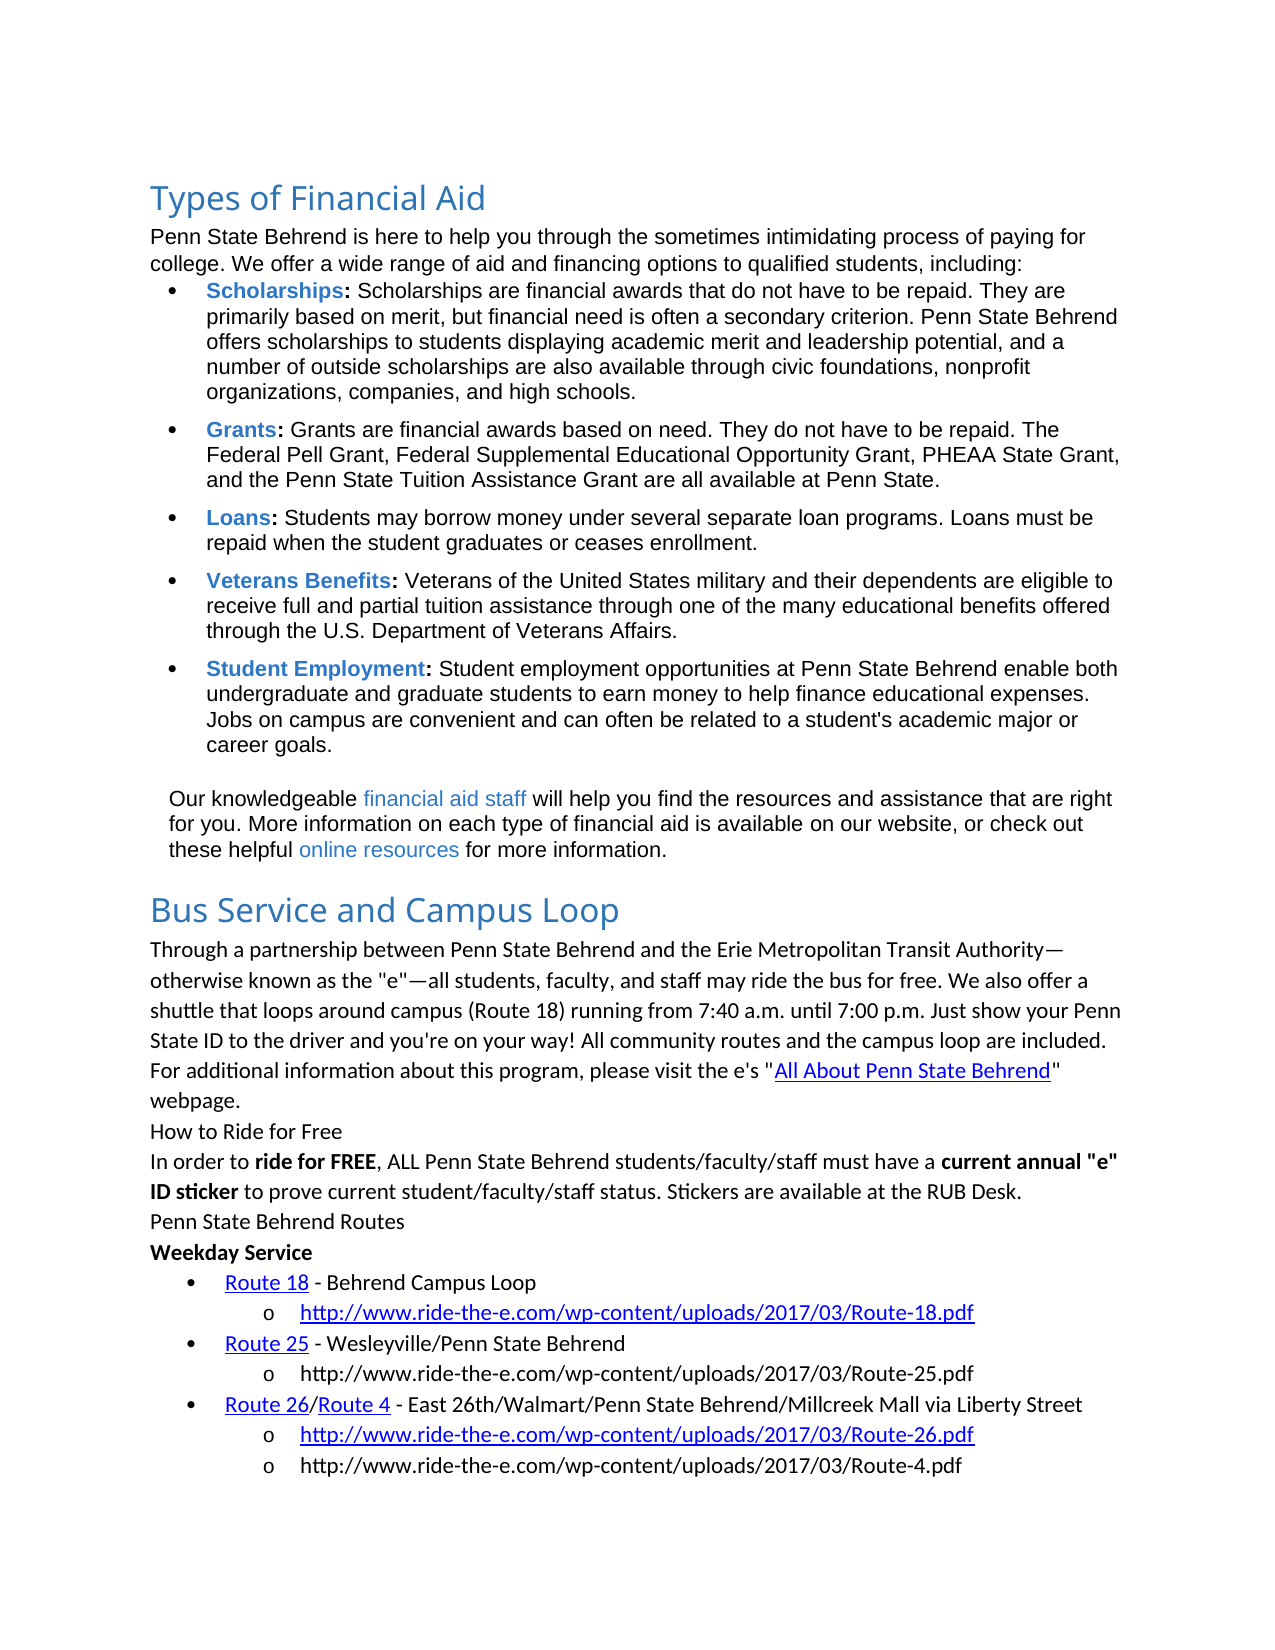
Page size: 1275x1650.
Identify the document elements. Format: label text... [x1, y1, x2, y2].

subtitle Types of Financial Aid [150, 175, 1125, 220]
list http://www.ride-the-e.com/wp-content/uploads/2017/03/Route-26.pdf [262, 1420, 1125, 1448]
list Scholarships: Scholarships are financial awards that do not have to be repaid. They are primarily based on merit, but financial need is often a secondary criterion. Penn State Behrend offers scholarships to students displaying academic merit and leadership potential, and a number of outside scholarships are also available through civic foundations, nonprofit organizations, companies, and high schools. [169, 278, 1125, 404]
subtitle Bus Service and Campus Loop [150, 887, 1125, 932]
list Route 25 - Wesleyville/Penn State Behrend [187, 1329, 1125, 1357]
text Through a partnership between Penn State Behrend and the Erie Metropolitan Transit Authority—otherwise known as the "e"—all students, faculty, and staff may ride the bus for free. We also offer a shuttle that loops around campus (Route 18) running from 7:40 a.m. until 7:00 p.m. Just show your Penn State ID to the driver and you're on your way! All community routes and the campus loop are included. For additional information about this program, please visit the e's "All About Penn State Behrend" webpage. [150, 936, 1125, 1115]
text Penn State Behrend is here to help you through the sometimes intimidating process of paying for college. We offer a wide range of aid and financing options to qualified students, including: [150, 224, 1125, 276]
text Our knowledgeable financial aid staff will help you find the resources and assistance that are right for you. More information on each type of financial aid is available on our website, or check out these helpful online resources for more information. [169, 786, 1125, 862]
text How to Ride for Free [150, 1117, 1125, 1145]
list Grants: Grants are financial awards based on need. They do not have to be repaid. The Federal Pell Grant, Federal Supplemental Educational Opportunity Grant, PHEAA State Grant, and the Penn State Tuition Assistance Grant are all available at Penn State. [169, 417, 1125, 492]
list Veterans Benefits: Veterans of the United States military and their dependents are eligible to receive full and partial tuition assistance through one of the many educational benefits offered through the U.S. Department of Veterans Affairs. [169, 568, 1125, 643]
text Penn State Behrend Routes [150, 1207, 1125, 1236]
list Student Employment: Student employment opportunities at Penn State Behrend enable both undergraduate and graduate students to earn money to help finance educational expenses. Jobs on campus are convenient and can often be related to a student's academic major or career goals. [169, 656, 1125, 757]
text Weekday Service [150, 1238, 1125, 1266]
list Loans: Students may borrow money under several separate loan programs. Loans must be repaid when the student graduates or ceases enrollment. [169, 505, 1125, 555]
list http://www.ride-the-e.com/wp-content/uploads/2017/03/Route-25.pdf [262, 1359, 1125, 1388]
list http://www.ride-the-e.com/wp-content/uploads/2017/03/Route-18.pdf [262, 1298, 1125, 1327]
list http://www.ride-the-e.com/wp-content/uploads/2017/03/Route-4.pdf [262, 1451, 1125, 1479]
text In order to ride for FREE, ALL Penn State Behrend students/faculty/staff must have a current annual "e" ID sticker to prove current student/faculty/staff status. Stickers are available at the RUB Desk. [150, 1147, 1125, 1205]
list Route 18 - Behrend Campus Loop [187, 1268, 1125, 1296]
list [187, 1390, 1125, 1418]
